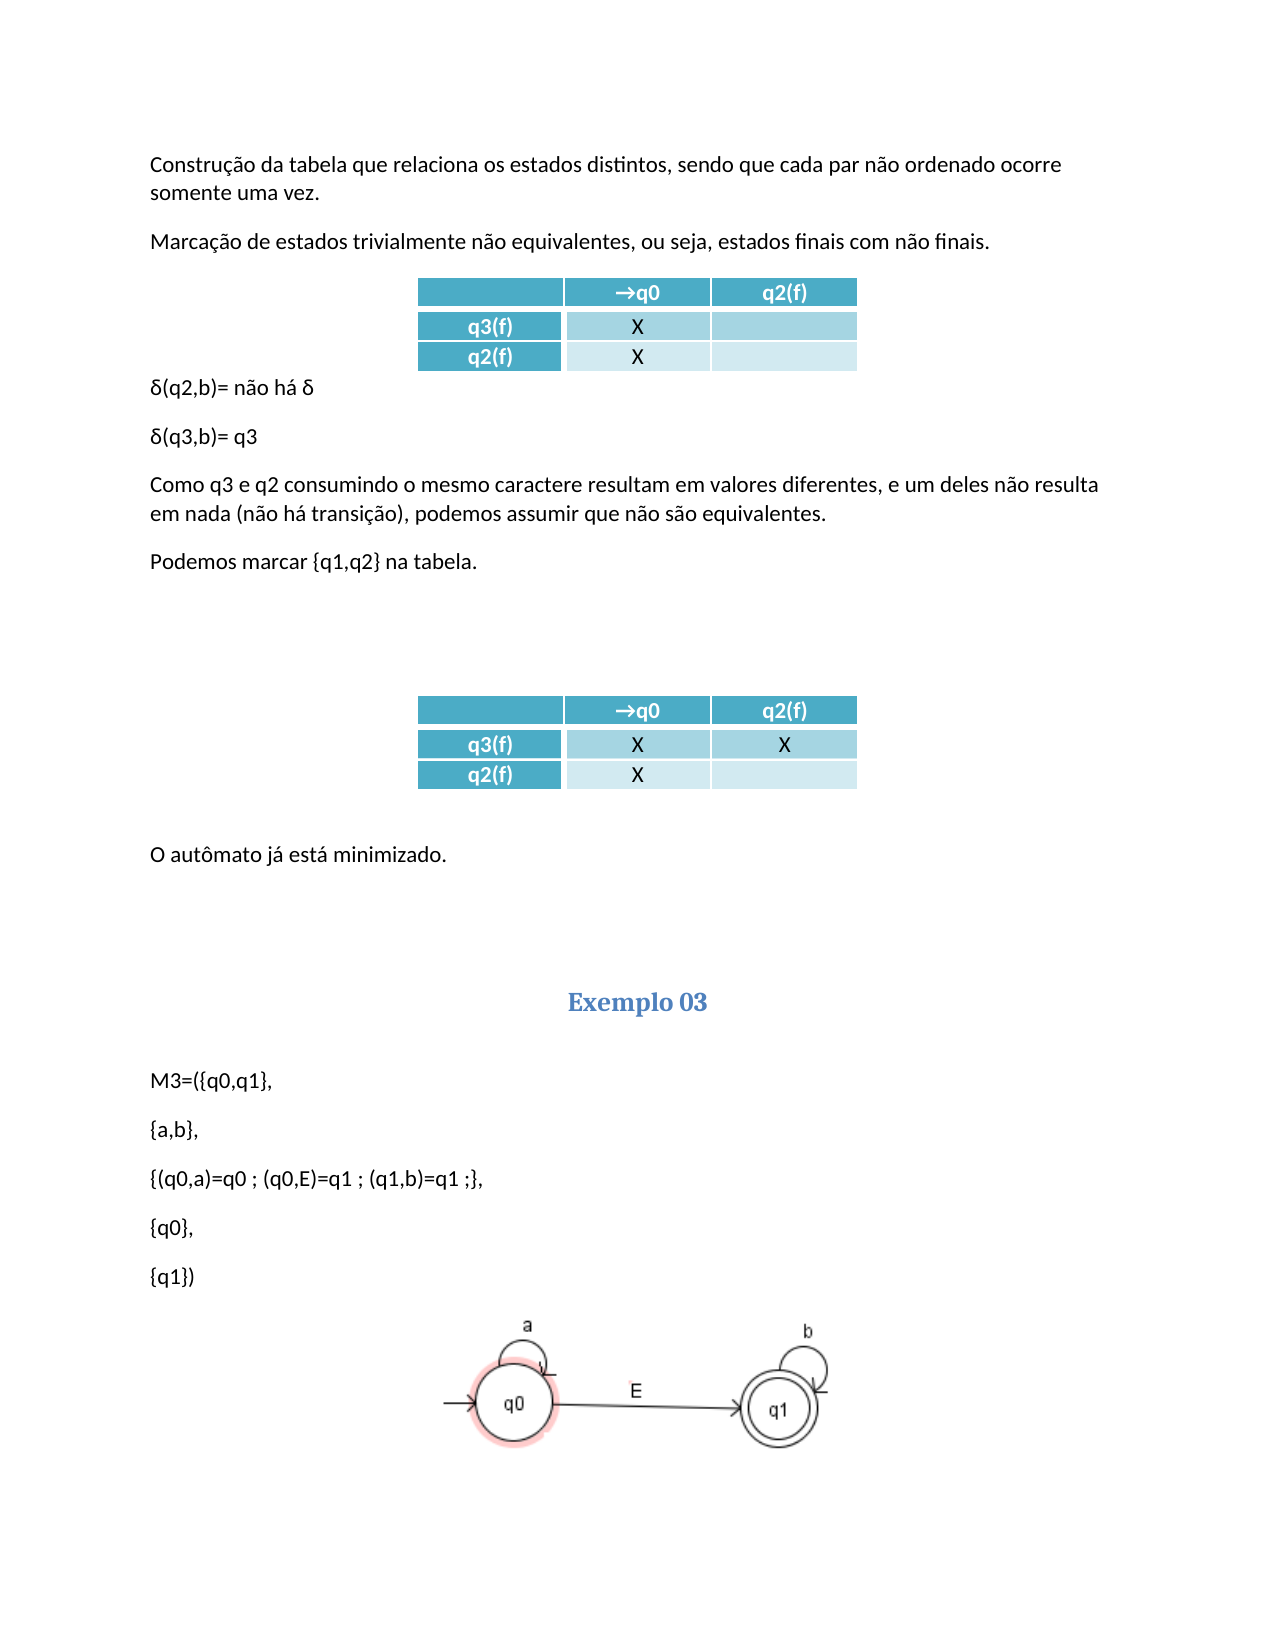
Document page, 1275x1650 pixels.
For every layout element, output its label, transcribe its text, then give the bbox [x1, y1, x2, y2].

text {q0}, [150, 1213, 1125, 1241]
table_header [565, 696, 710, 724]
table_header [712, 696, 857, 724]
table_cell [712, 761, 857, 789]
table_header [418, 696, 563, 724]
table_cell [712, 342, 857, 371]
text {a,b}, [150, 1116, 1125, 1143]
text Marcação de estados trivialmente não equivalentes, ou seja, estados finais com não finais. [150, 227, 1125, 255]
text δ(q3,b)= q3 [150, 422, 1125, 450]
text Podemos marcar {q1,q2} na tabela. [150, 547, 1125, 576]
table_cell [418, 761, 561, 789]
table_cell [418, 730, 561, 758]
text Como q3 e q2 consumindo o mesmo caractere resultam em valores diferentes, e um deles não resulta em nada (não há transição), podemos assumir que não são equivalentes. [150, 471, 1125, 527]
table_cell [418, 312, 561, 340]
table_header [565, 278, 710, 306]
text {q1}) [150, 1262, 1125, 1290]
text O autômato já está minimizado. [150, 840, 1125, 868]
text {(q0,a)=q0 ; (q0,E)=q1 ; (q1,b)=q1 ;}, [150, 1164, 1125, 1192]
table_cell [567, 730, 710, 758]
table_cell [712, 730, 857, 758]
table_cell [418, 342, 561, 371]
picture [425, 1311, 850, 1464]
subtitle Exemplo 03 [150, 987, 1125, 1018]
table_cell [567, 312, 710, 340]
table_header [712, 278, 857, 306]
text Construção da tabela que relaciona os estados distintos, sendo que cada par não ordenado ocorre somente uma vez. [150, 150, 1125, 206]
text δ(q2,b)= não há δ [150, 373, 1125, 401]
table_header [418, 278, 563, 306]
text M3=({q0,q1}, [150, 1067, 1125, 1095]
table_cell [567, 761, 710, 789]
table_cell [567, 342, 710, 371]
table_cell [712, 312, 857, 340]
